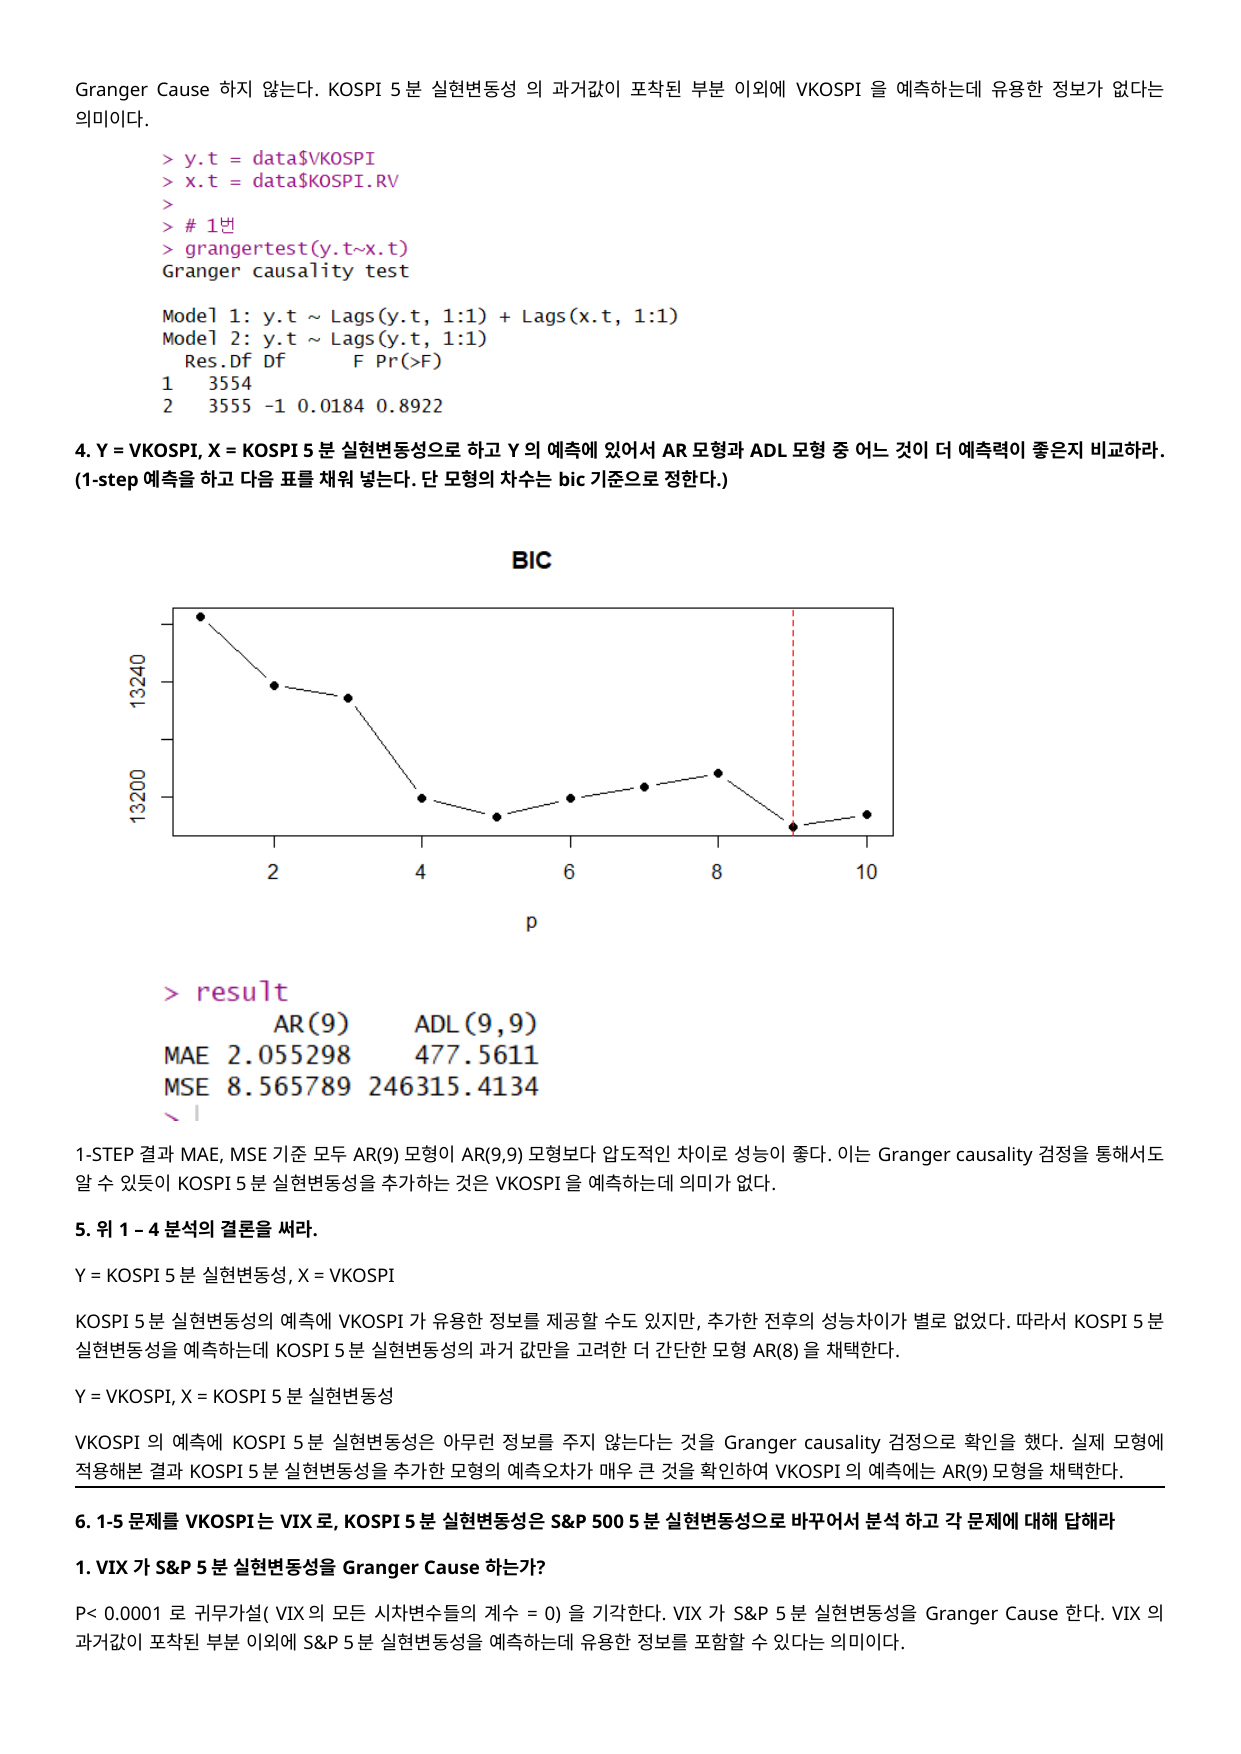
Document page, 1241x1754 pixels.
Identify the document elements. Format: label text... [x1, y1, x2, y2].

text VKOSPI 의 예측에 KOSPI 5분 실현변동성은 아무런 정보를 주지 않는다는 것을 Granger causality 검정으로 확인을 했다. 실제 모형에 적용해본 결과 KOSPI 5분 실현변동성을 추가한 모형의 예측오차가 매우 큰 것을 확인하여 VKOSPI 의 예측에는 AR(9) 모형을 채택한다. [75, 1427, 1165, 1486]
text Y = KOSPI 5분 실현변동성, X = VKOSPI [75, 1260, 1165, 1288]
picture [75, 510, 944, 958]
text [75, 75, 1165, 131]
text 5. 위 1 – 4 분석의 결론을 써라. [75, 1214, 1165, 1242]
picture [158, 150, 690, 417]
text Y = VKOSPI, X = KOSPI 5분 실현변동성 [75, 1382, 1165, 1409]
text 1-STEP 결과 MAE, MSE 기준 모두 AR(9) 모형이 AR(9,9) 모형보다 압도적인 차이로 성능이 좋다. 이는 Granger causality 검정을 통해서도 알 수 있듯이 KOSPI 5분 실현변동성을 추가하는 것은 VKOSPI 을 예측하는데 의미가 없다. [75, 1139, 1165, 1196]
text KOSPI 5분 실현변동성의 예측에 VKOSPI 가 유용한 정보를 제공할 수도 있지만, 추가한 전후의 성능차이가 별로 없었다. 따라서 KOSPI 5분 실현변동성을 예측하는데 KOSPI 5분 실현변동성의 과거 값만을 고려한 더 간단한 모형 AR(8) 을 채택한다. [75, 1306, 1165, 1363]
text 1. VIX 가 S&P 5분 실현변동성을 Granger Cause 하는가? [75, 1552, 1165, 1579]
text P< 0.0001 로 귀무가설( VIX의 모든 시차변수들의 계수 = 0) 을 기각한다. VIX 가 S&P 5분 실현변동성을 Granger Cause 한다. VIX 의 과거값이 포착된 부분 이외에 S&P 5분 실현변동성을 예측하는데 유용한 정보를 포함할 수 있다는 의미이다. [75, 1598, 1165, 1655]
text 6. 1-5 문제를 VKOSPI는 VIX로, KOSPI 5분 실현변동성은 S&P 500 5분 실현변동성으로 바꾸어서 분석 하고 각 문제에 대해 답해라 [75, 1506, 1165, 1533]
text 4. Y = VKOSPI, X = KOSPI 5분 실현변동성으로 하고 Y 의 예측에 있어서 AR 모형과 ADL 모형 중 어느 것이 더 예측력이 좋은지 비교하라. (1-step 예측을 하고 다음 표를 채워 넣는다. 단 모형의 차수는 bic 기준으로 정한다.) [75, 435, 1165, 492]
picture [158, 976, 670, 1121]
